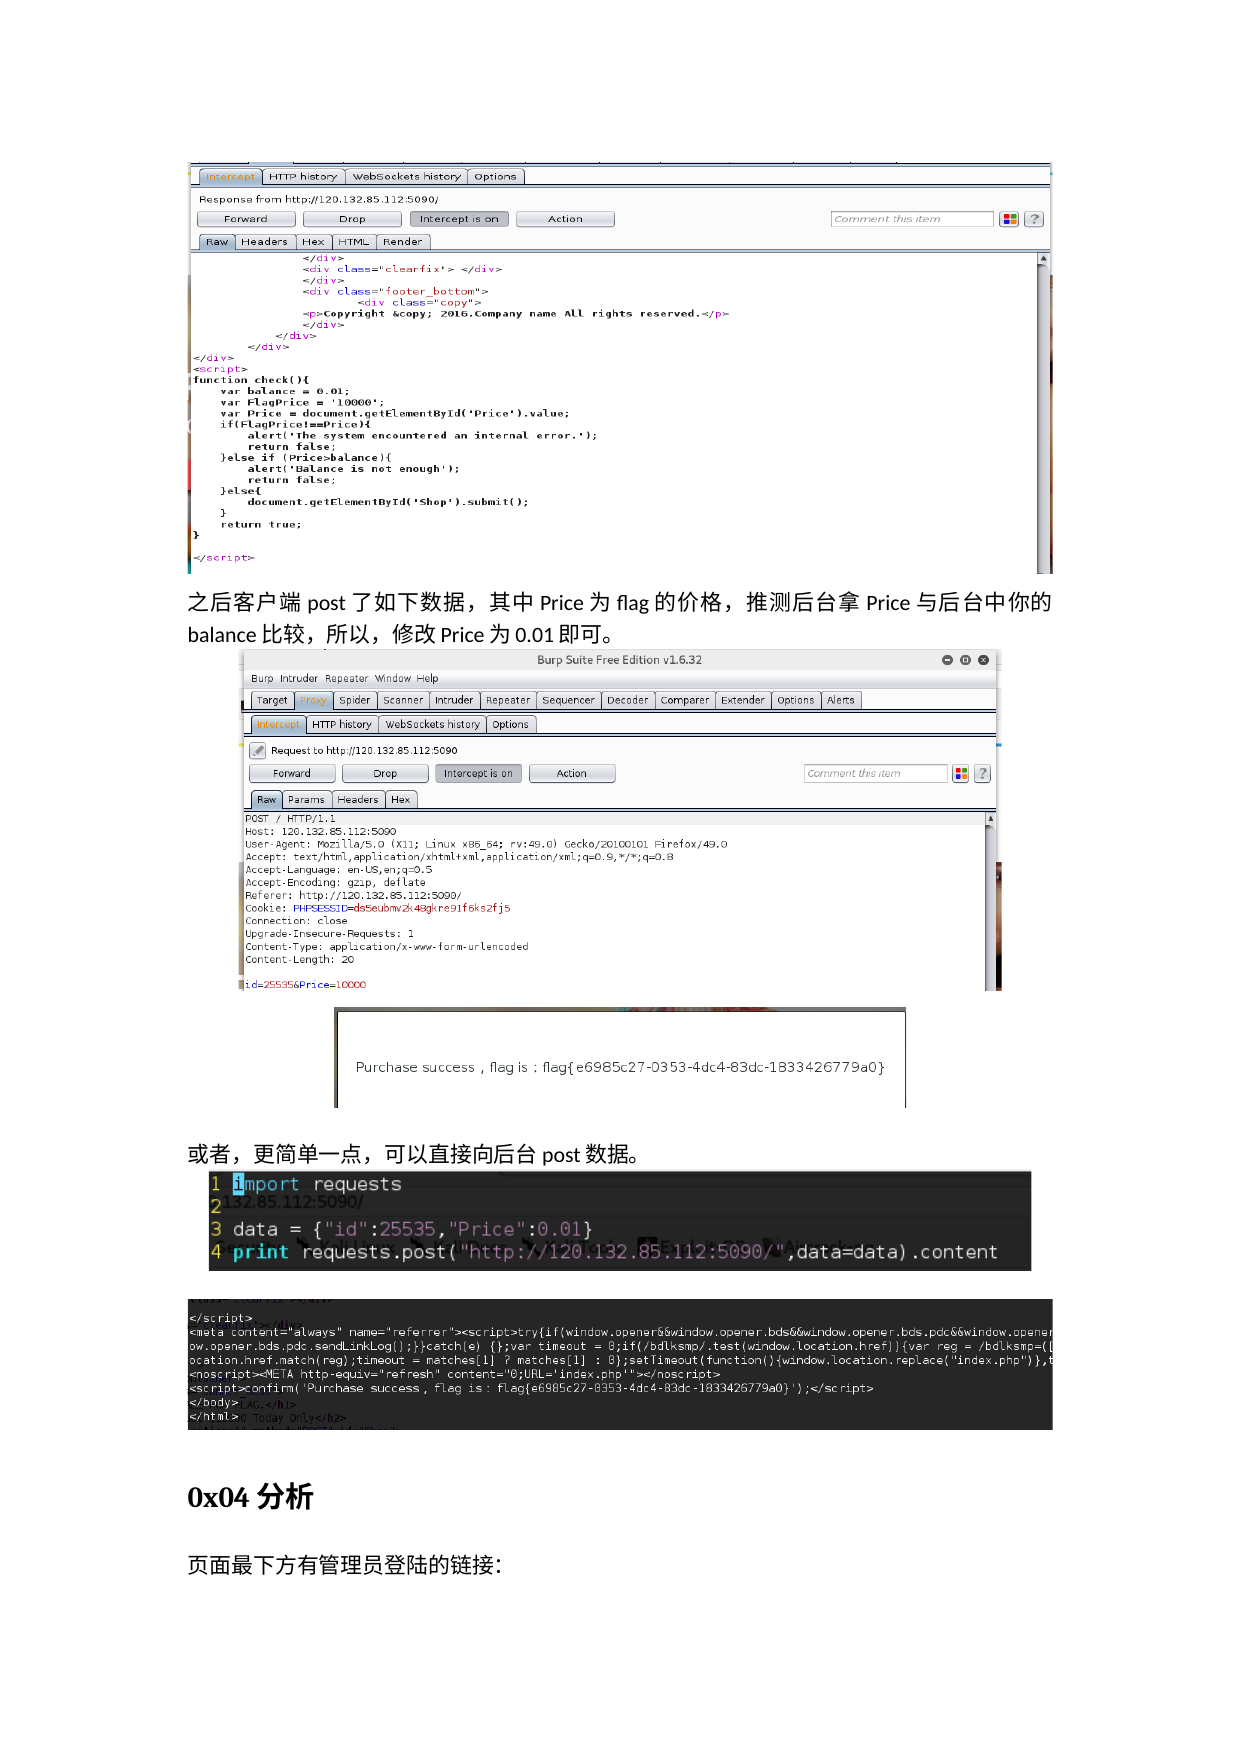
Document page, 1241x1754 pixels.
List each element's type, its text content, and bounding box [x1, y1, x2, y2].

picture [334, 1007, 907, 1108]
text 之后客户端post了如下数据，其中Price为flag的价格，推测后台拿Price与后台中你的balance比较，所以，修改Price为0.01即可。 [187, 584, 1053, 649]
picture [238, 649, 1002, 991]
picture [208, 1169, 1032, 1271]
picture [187, 162, 1053, 574]
subtitle 0x04分析 [187, 1462, 1053, 1527]
picture [187, 1299, 1053, 1430]
text 页面最下方有管理员登陆的链接： [187, 1548, 1053, 1581]
text 或者，更简单一点，可以直接向后台post数据。 [187, 1137, 1053, 1169]
